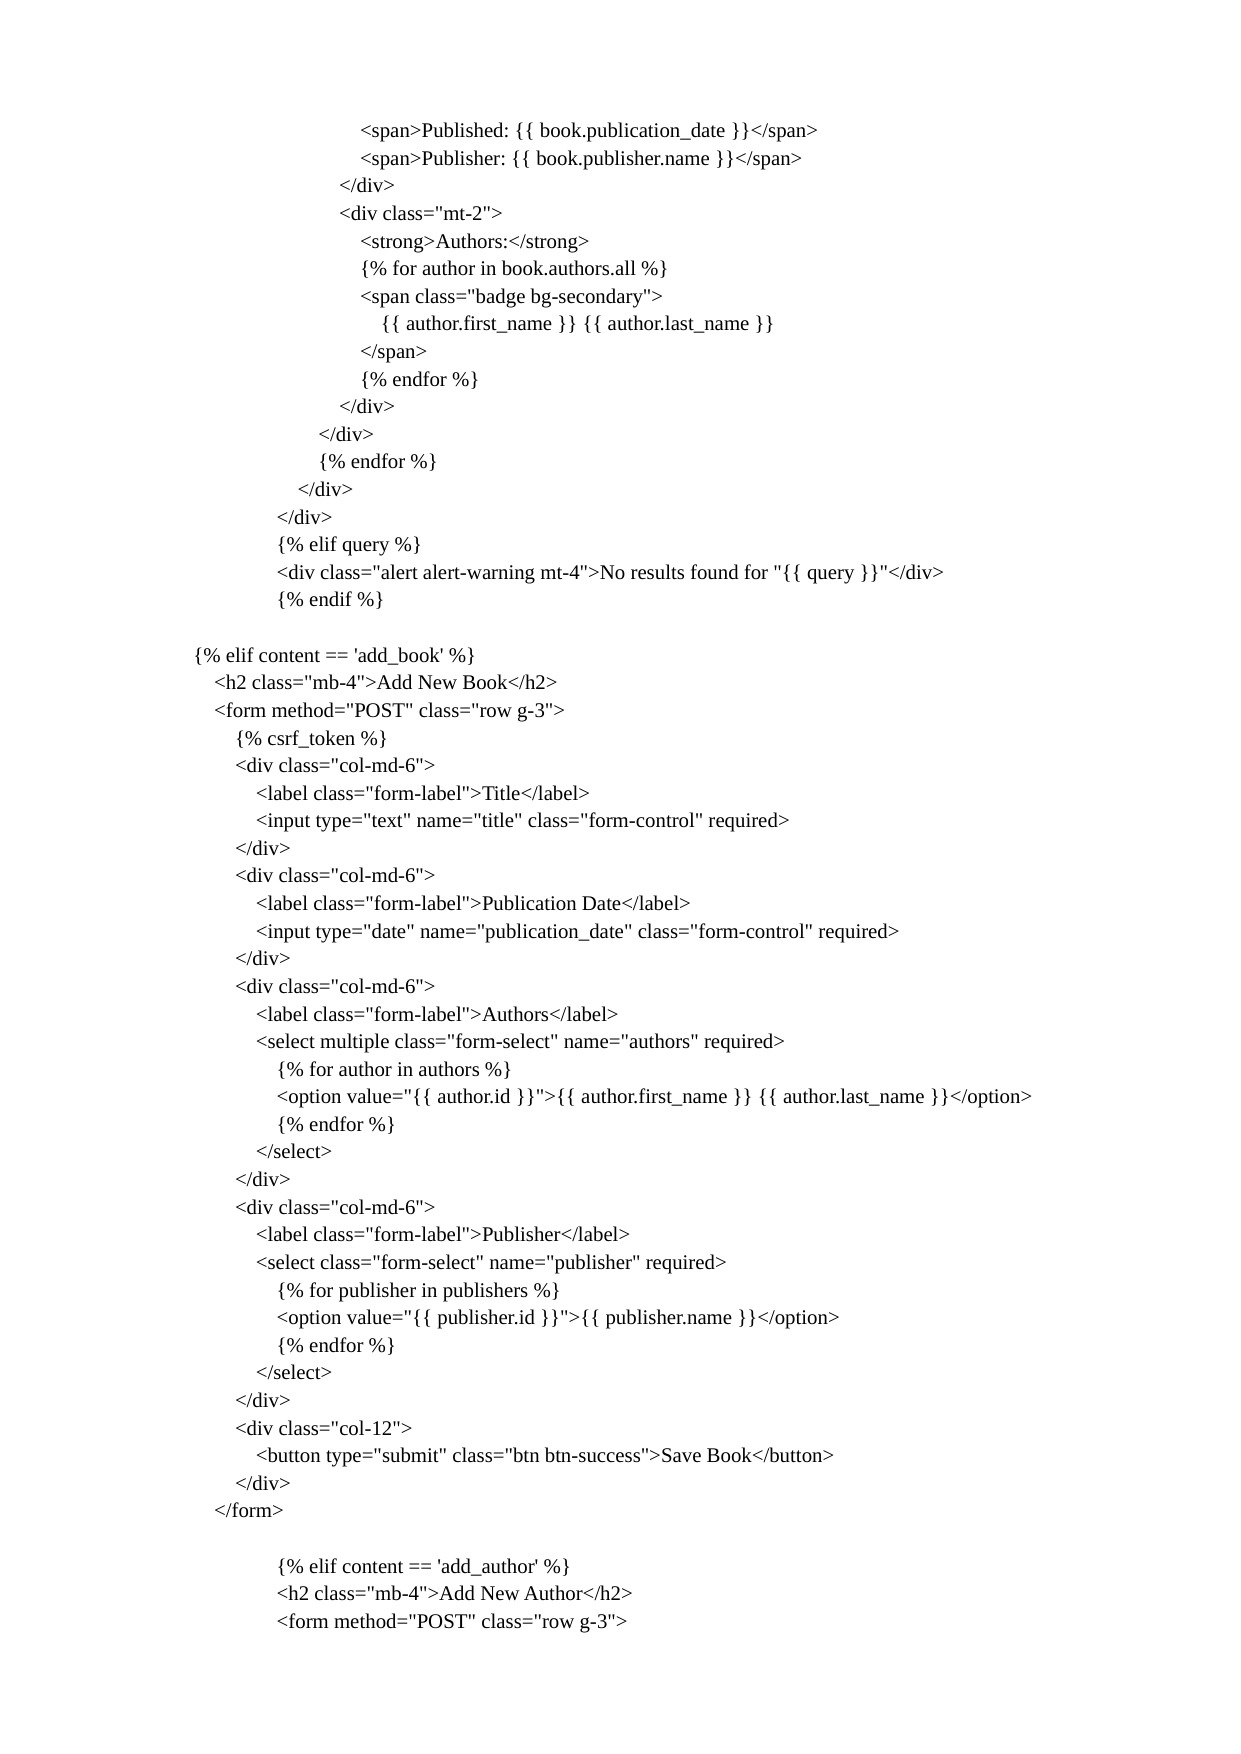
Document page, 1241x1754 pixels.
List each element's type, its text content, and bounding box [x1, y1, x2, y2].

text </div> [193, 1167, 1122, 1191]
text </div> [193, 173, 1122, 197]
text <span class="badge bg-secondary"> [193, 284, 1122, 308]
text <select multiple class="form-select" name="authors" required> [193, 1029, 1122, 1053]
text <div class="col-12"> [193, 1416, 1122, 1439]
text <span>Publisher: {{ book.publisher.name }}</span> [193, 146, 1122, 170]
text <div class="col-md-6"> [193, 974, 1122, 998]
text </div> [193, 1388, 1122, 1412]
text <div class="col-md-6"> [193, 753, 1122, 777]
text </select> [193, 1360, 1122, 1384]
text <div class="alert alert-warning mt-4">No results found for "{{ query }}"</div> [193, 560, 1122, 584]
text </div> [193, 836, 1122, 860]
text {% endfor %} [193, 367, 1122, 391]
text </div> [193, 422, 1122, 446]
text <input type="date" name="publication_date" class="form-control" required> [193, 919, 1122, 943]
text <option value="{{ author.id }}">{{ author.first_name }} {{ author.last_name }}</option> [193, 1084, 1122, 1108]
text <span>Published: {{ book.publication_date }}</span> [193, 118, 1122, 142]
text <h2 class="mb-4">Add New Author</h2> [193, 1581, 1122, 1605]
text <div class="col-md-6"> [193, 1195, 1122, 1219]
text {% endfor %} [193, 449, 1122, 473]
text <option value="{{ publisher.id }}">{{ publisher.name }}</option> [193, 1305, 1122, 1329]
text {{ author.first_name }} {{ author.last_name }} [193, 311, 1122, 335]
text {% elif content == 'add_book' %} [193, 643, 1122, 667]
text <label class="form-label">Publication Date</label> [193, 891, 1122, 915]
text <label class="form-label">Publisher</label> [193, 1222, 1122, 1246]
text {% for publisher in publishers %} [193, 1277, 1122, 1302]
text {% for author in authors %} [193, 1057, 1122, 1081]
text {% endfor %} [193, 1333, 1122, 1357]
text </div> [193, 394, 1122, 418]
text </div> [193, 1471, 1122, 1495]
text </form> [193, 1498, 1122, 1522]
text {% elif query %} [193, 532, 1122, 556]
text <input type="text" name="title" class="form-control" required> [193, 808, 1122, 832]
text </select> [193, 1139, 1122, 1163]
text {% csrf_token %} [193, 725, 1122, 749]
text {% elif content == 'add_author' %} [193, 1553, 1122, 1578]
text </div> [193, 946, 1122, 970]
text <label class="form-label">Authors</label> [193, 1001, 1122, 1026]
text {% endif %} [193, 587, 1122, 611]
text </div> [193, 504, 1122, 529]
text <h2 class="mb-4">Add New Book</h2> [193, 670, 1122, 694]
text <strong>Authors:</strong> [193, 228, 1122, 253]
text </span> [193, 339, 1122, 363]
text <select class="form-select" name="publisher" required> [193, 1250, 1122, 1274]
text {% for author in book.authors.all %} [193, 256, 1122, 280]
text <div class="col-md-6"> [193, 863, 1122, 887]
text <form method="POST" class="row g-3"> [193, 1609, 1122, 1633]
text {% endfor %} [193, 1112, 1122, 1136]
text <label class="form-label">Title</label> [193, 781, 1122, 805]
text </div> [193, 477, 1122, 501]
text <form method="POST" class="row g-3"> [193, 698, 1122, 722]
text <button type="submit" class="btn btn-success">Save Book</button> [193, 1443, 1122, 1467]
text <div class="mt-2"> [193, 201, 1122, 225]
